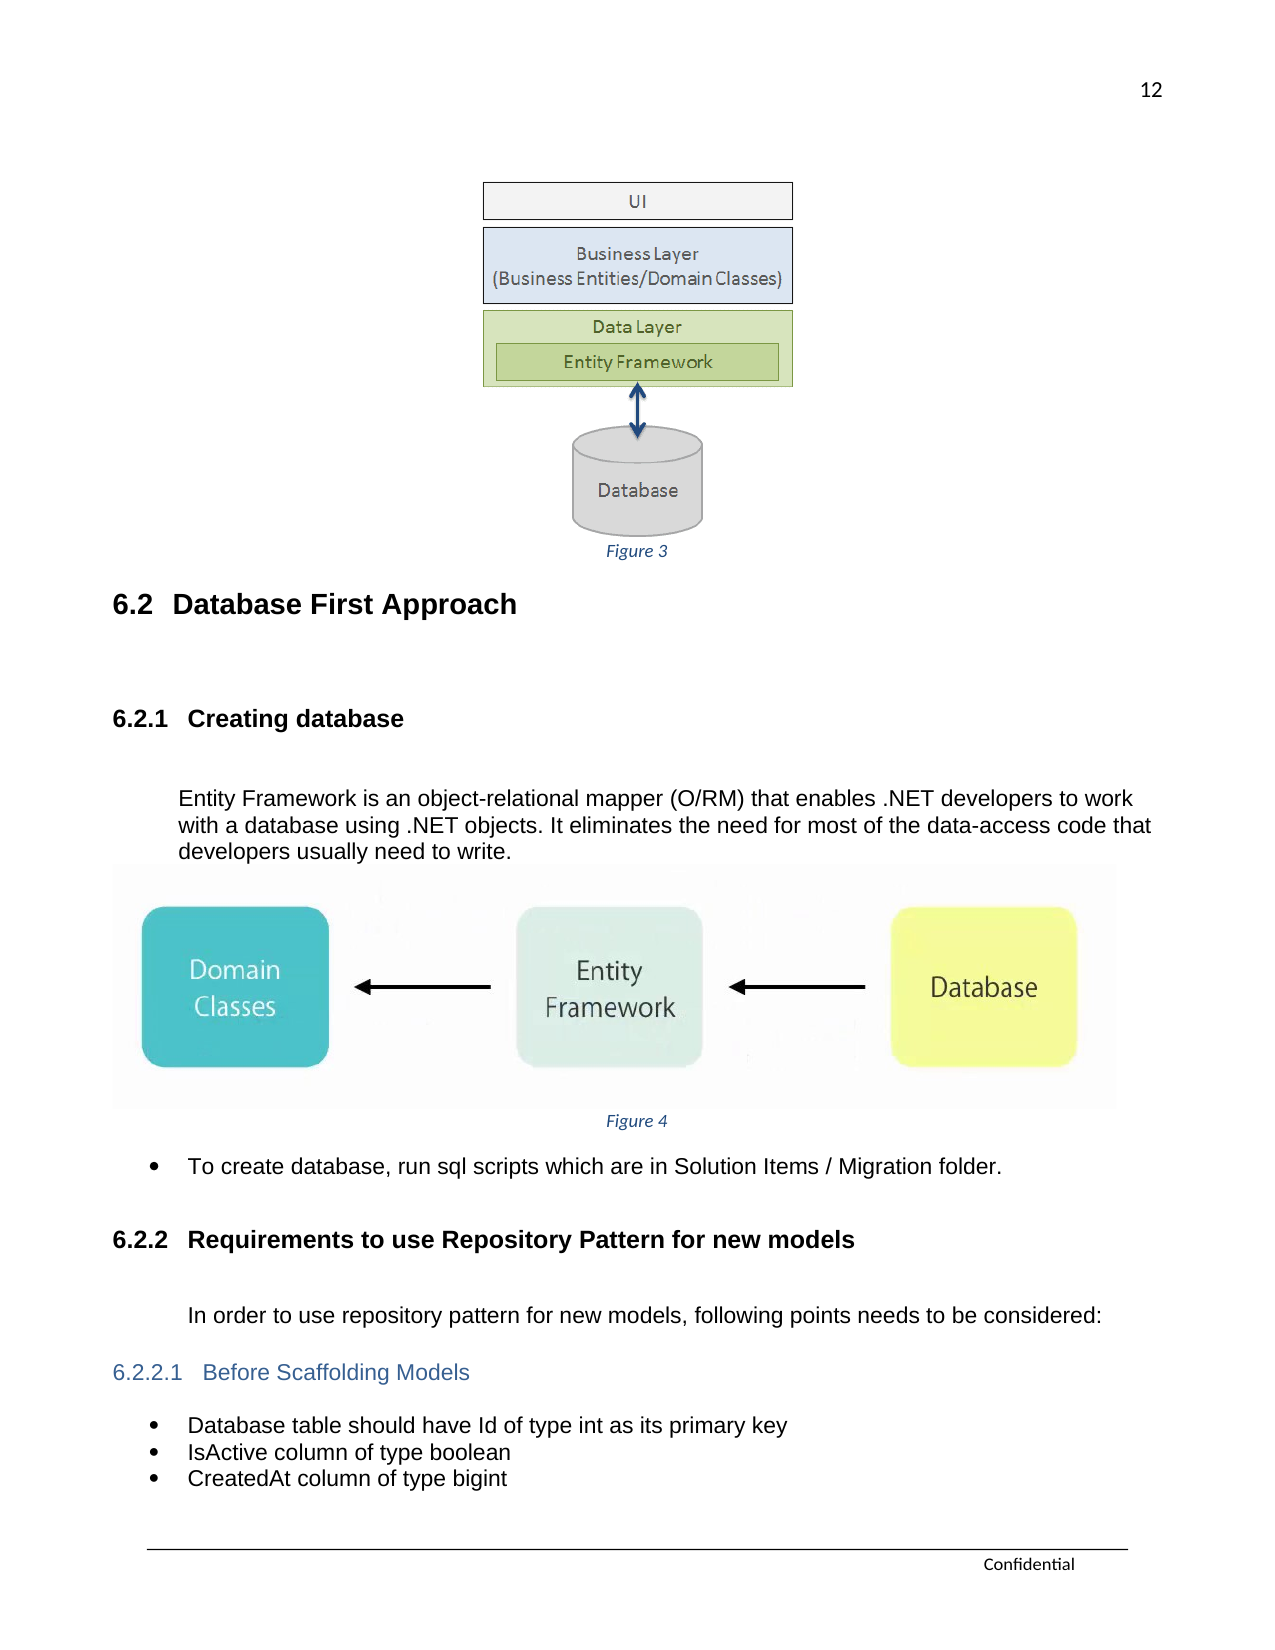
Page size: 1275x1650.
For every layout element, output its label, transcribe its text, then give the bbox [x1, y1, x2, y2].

subtitle Database First Approach [112, 587, 1162, 620]
subtitle Requirements to use Repository Pattern for new models [112, 1225, 1162, 1254]
list CreatedAt column of type bigint [150, 1465, 1162, 1491]
list IsActive column of type boolean [150, 1438, 1162, 1465]
text In order to use repository pattern for new models, following points needs to be considered: [187, 1302, 1162, 1329]
text Figure 4 [112, 1109, 1162, 1132]
text Entity Framework is an object-relational mapper (O/RM) that enables .NET developers to work with a database using .NET objects. It eliminates the need for most of the data-access code that developers usually need to write. [178, 785, 1162, 864]
subtitle Creating database [112, 704, 1162, 733]
picture [479, 176, 797, 539]
list To create database, run sql scripts which are in Solution Items / Migration folder. [150, 1153, 1162, 1179]
picture [112, 864, 1117, 1109]
subtitle Before Scaffolding Models [112, 1359, 1162, 1386]
list Database table should have Id of type int as its primary key [150, 1412, 1162, 1438]
text Figure 3 [112, 539, 1162, 562]
